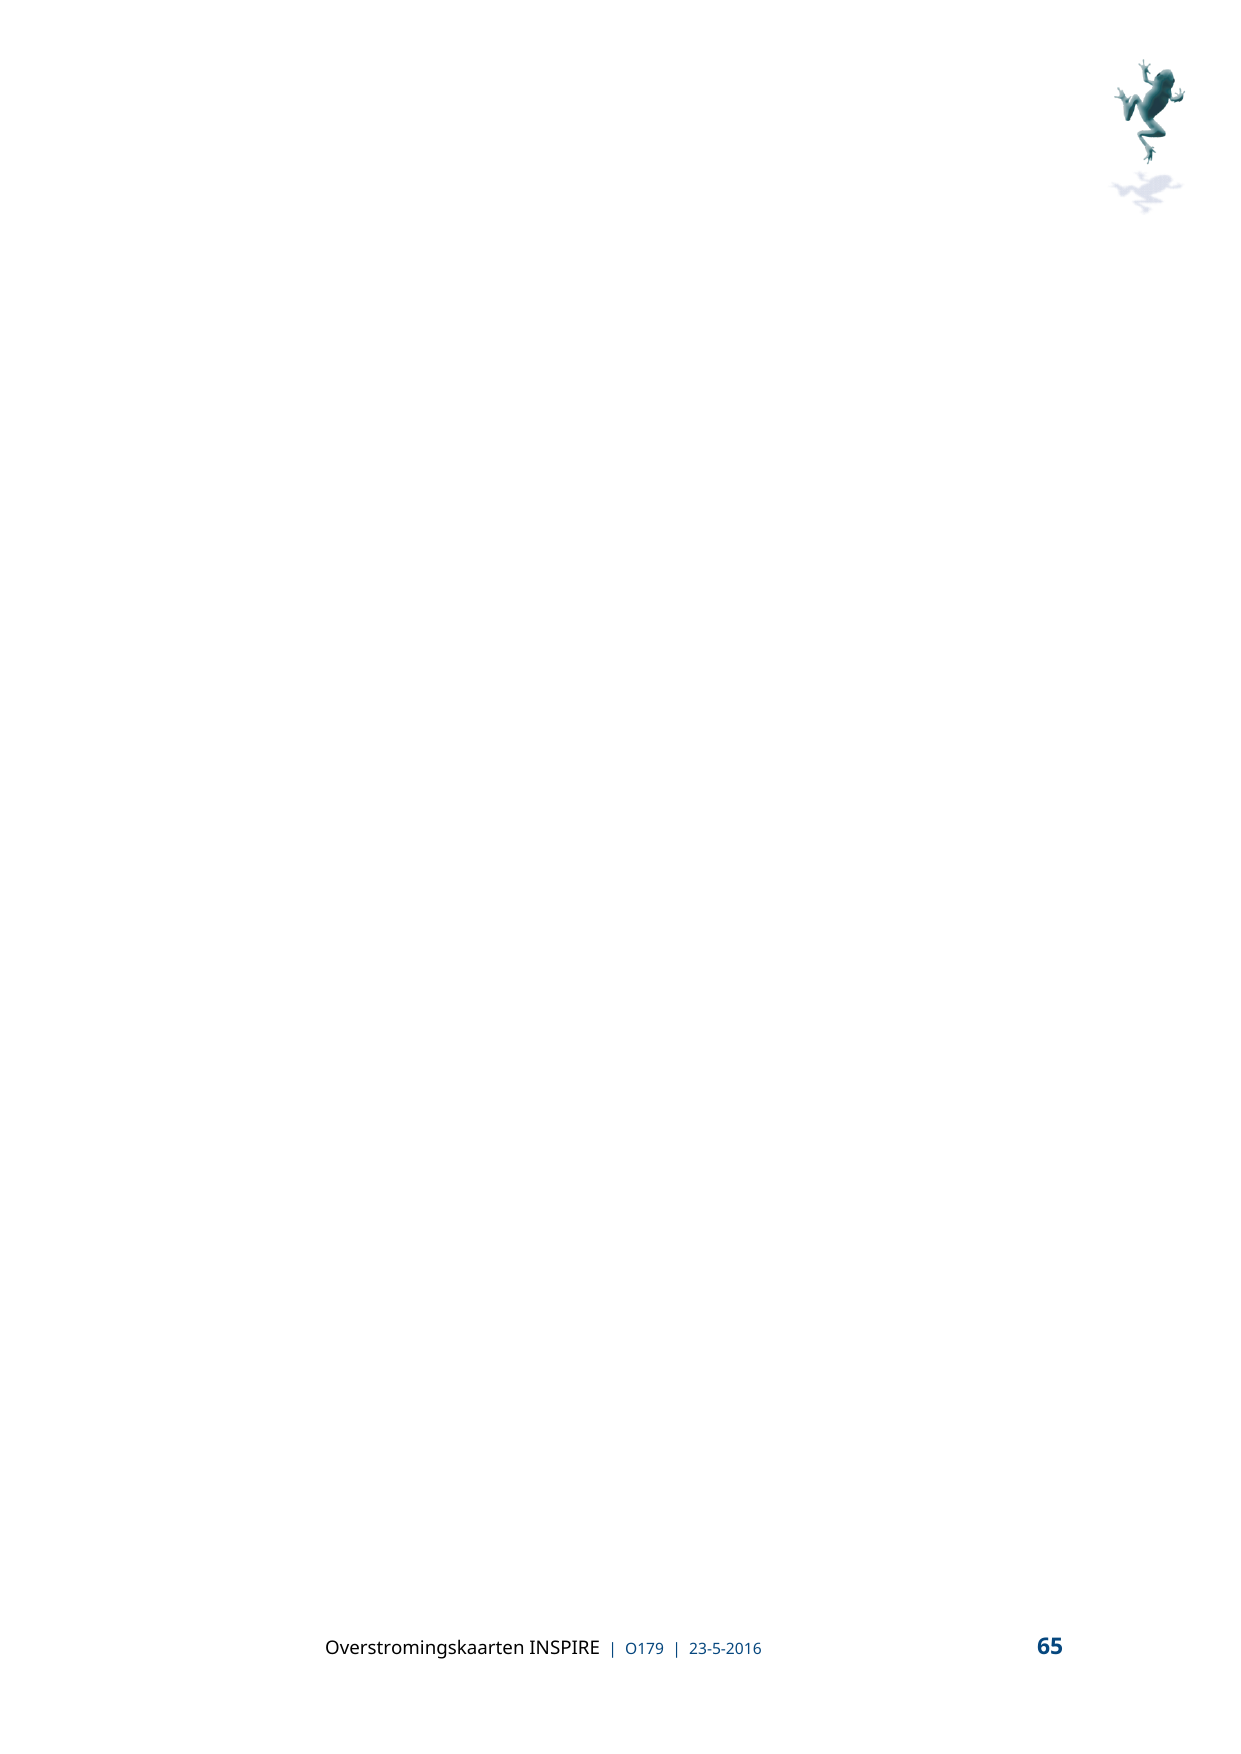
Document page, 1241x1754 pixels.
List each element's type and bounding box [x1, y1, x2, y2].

picture [1106, 59, 1185, 216]
